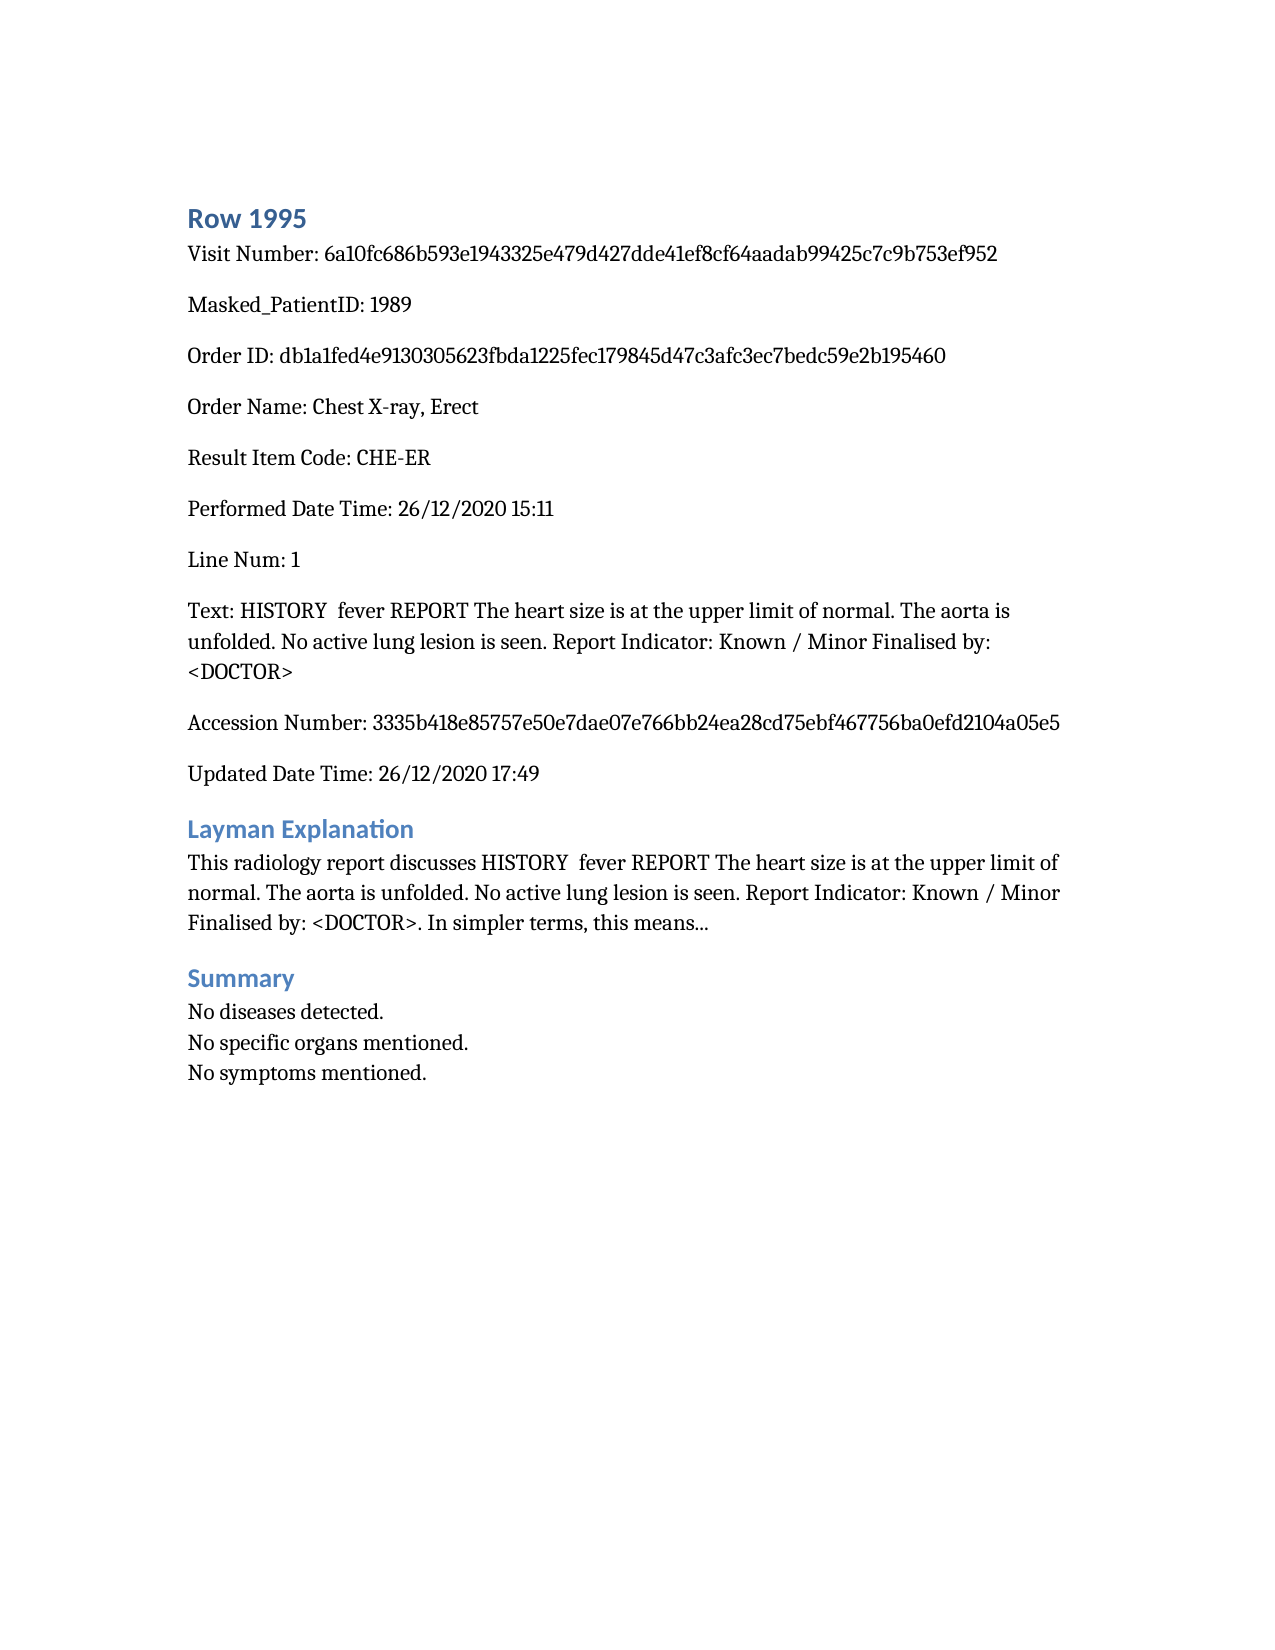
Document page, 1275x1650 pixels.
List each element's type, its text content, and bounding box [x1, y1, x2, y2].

text Order Name: Chest X-ray, Erect [187, 394, 1087, 420]
text Performed Date Time: 26/12/2020 15:11 [187, 496, 1087, 522]
text Text: HISTORY fever REPORT The heart size is at the upper limit of normal. The aorta is unfolded. No active lung lesion is seen. Report Indicator: Known / Minor Finalised by: <DOCTOR> [187, 598, 1087, 685]
text Order ID: db1a1fed4e9130305623fbda1225fec179845d47c3afc3ec7bedc59e2b195460 [187, 343, 1087, 369]
subtitle Row 1995 [187, 200, 1087, 236]
text Visit Number: 6a10fc686b593e1943325e479d427dde41ef8cf64aadab99425c7c9b753ef952 [187, 241, 1087, 267]
text Result Item Code: CHE-ER [187, 445, 1087, 471]
text Masked_PatientID: 1989 [187, 292, 1087, 318]
text Line Num: 1 [187, 547, 1087, 573]
text No diseases detected. No specific organs mentioned. No symptoms mentioned. [187, 999, 1087, 1086]
subtitle Summary [187, 961, 1087, 994]
subtitle Layman Explanation [187, 812, 1087, 845]
text This radiology report discusses HISTORY fever REPORT The heart size is at the upper limit of normal. The aorta is unfolded. No active lung lesion is seen. Report Indicator: Known / Minor Finalised by: <DOCTOR>. In simpler terms, this means... [187, 850, 1087, 936]
text Updated Date Time: 26/12/2020 17:49 [187, 761, 1087, 787]
text Accession Number: 3335b418e85757e50e7dae07e766bb24ea28cd75ebf467756ba0efd2104a05e5 [187, 710, 1087, 736]
